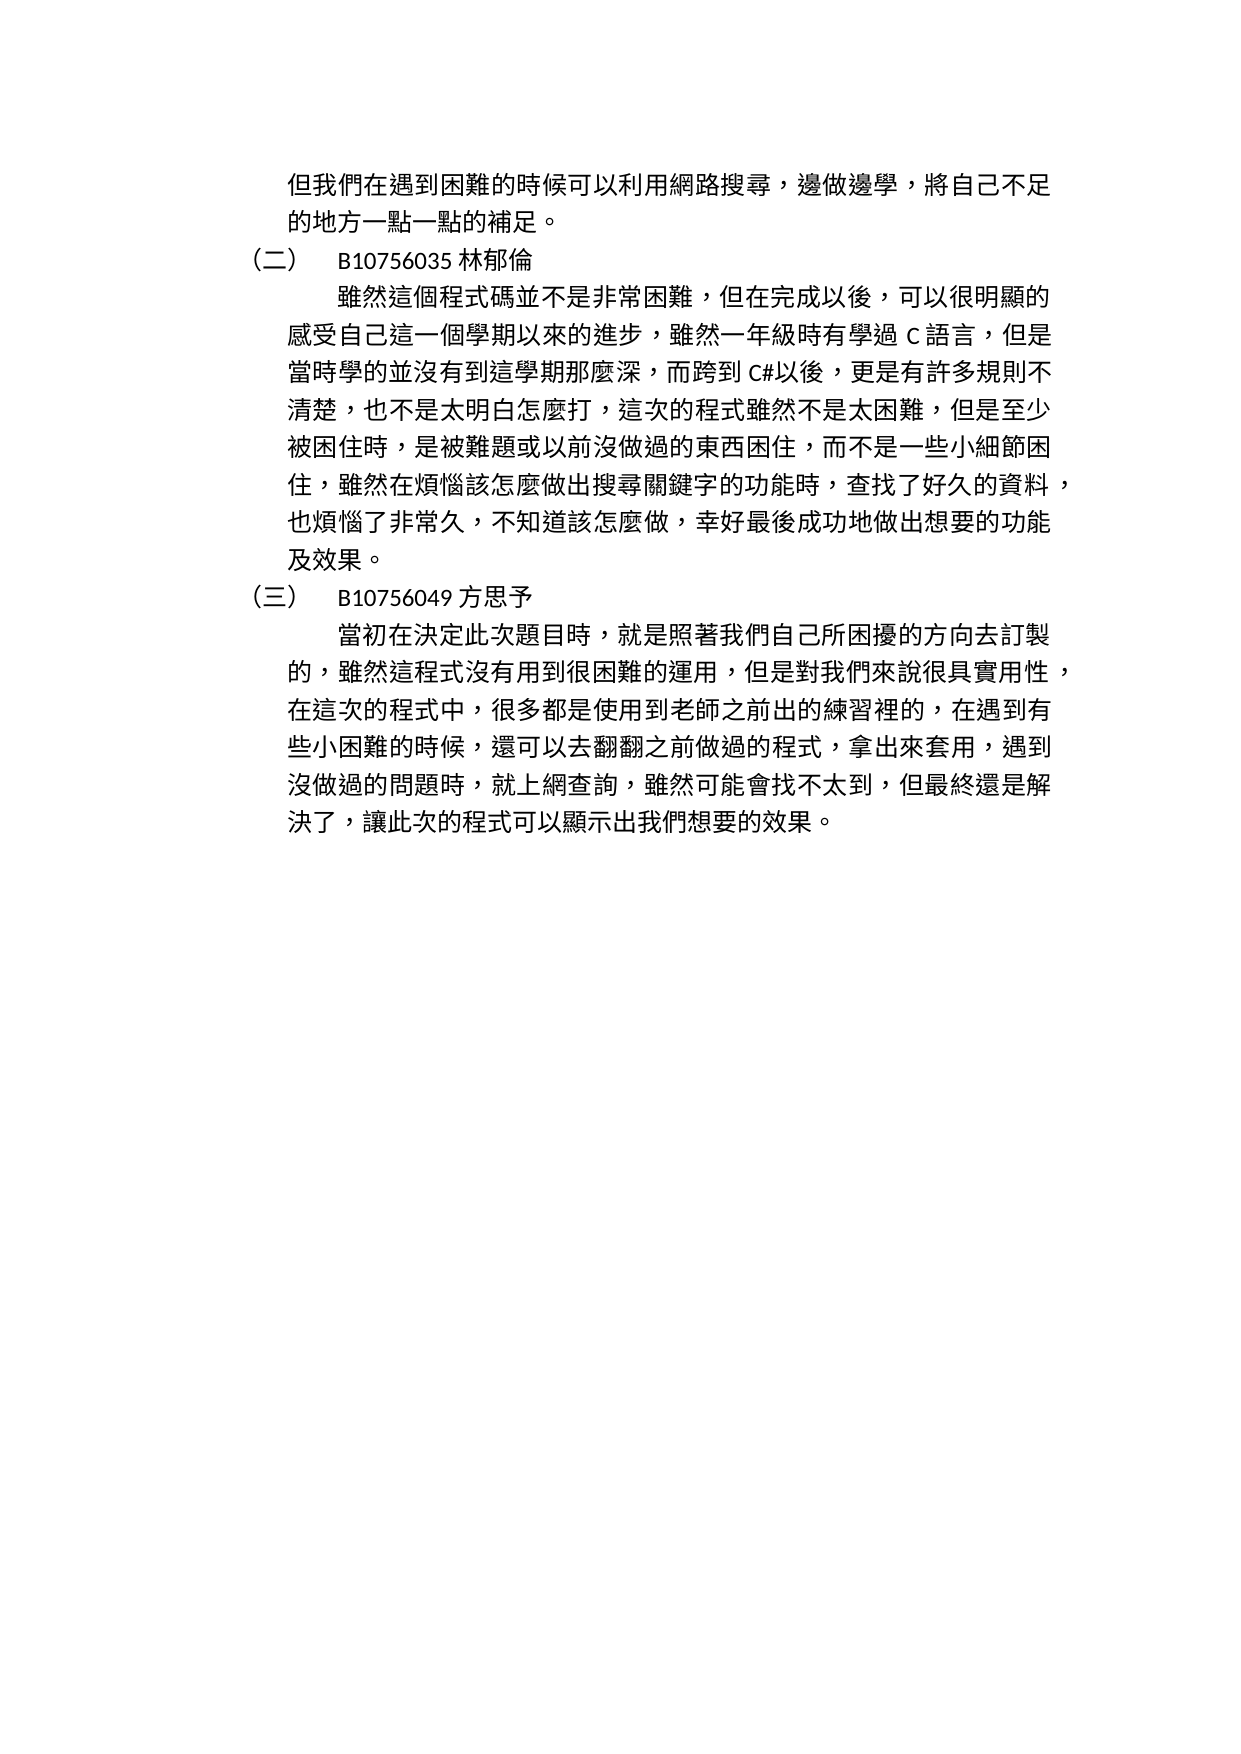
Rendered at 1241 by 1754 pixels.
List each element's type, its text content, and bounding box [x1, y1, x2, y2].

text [287, 164, 1053, 277]
text 當初在決定此次題目時，就是照著我們自己所困擾的方向去訂製的，雖然這程式沒有用到很困難的運用，但是對我們來說很具實用性，在這次的程式中，很多都是使用到老師之前出的練習裡的，在遇到有些小困難的時候，還可以去翻翻之前做過的程式，拿出來套用，遇到沒做過的問題時，就上網查詢，雖然可能會找不太到，但最終還是解決了，讓此次的程式可以顯示出我們想要的效果。 [287, 652, 1053, 877]
list B10756035 林郁倫 [237, 277, 1053, 314]
text 雖然這個程式碼並不是非常困難，但在完成以後，可以很明顯的感受自己這一個學期以來的進步，雖然一年級時有學過C語言，但是當時學的並沒有到這學期那麼深，而跨到C#以後，更是有許多規則不清楚，也不是太明白怎麼打，這次的程式雖然不是太困難，但是至少被困住時，是被難題或以前沒做過的東西困住，而不是一些小細節困住，雖然在煩惱該怎麼做出搜尋關鍵字的功能時，查找了好久的資料，也煩惱了非常久，不知道該怎麼做，幸好最後成功地做出想要的功能及效果。 [287, 314, 1053, 614]
list B10756049 方思予 [237, 614, 1053, 652]
